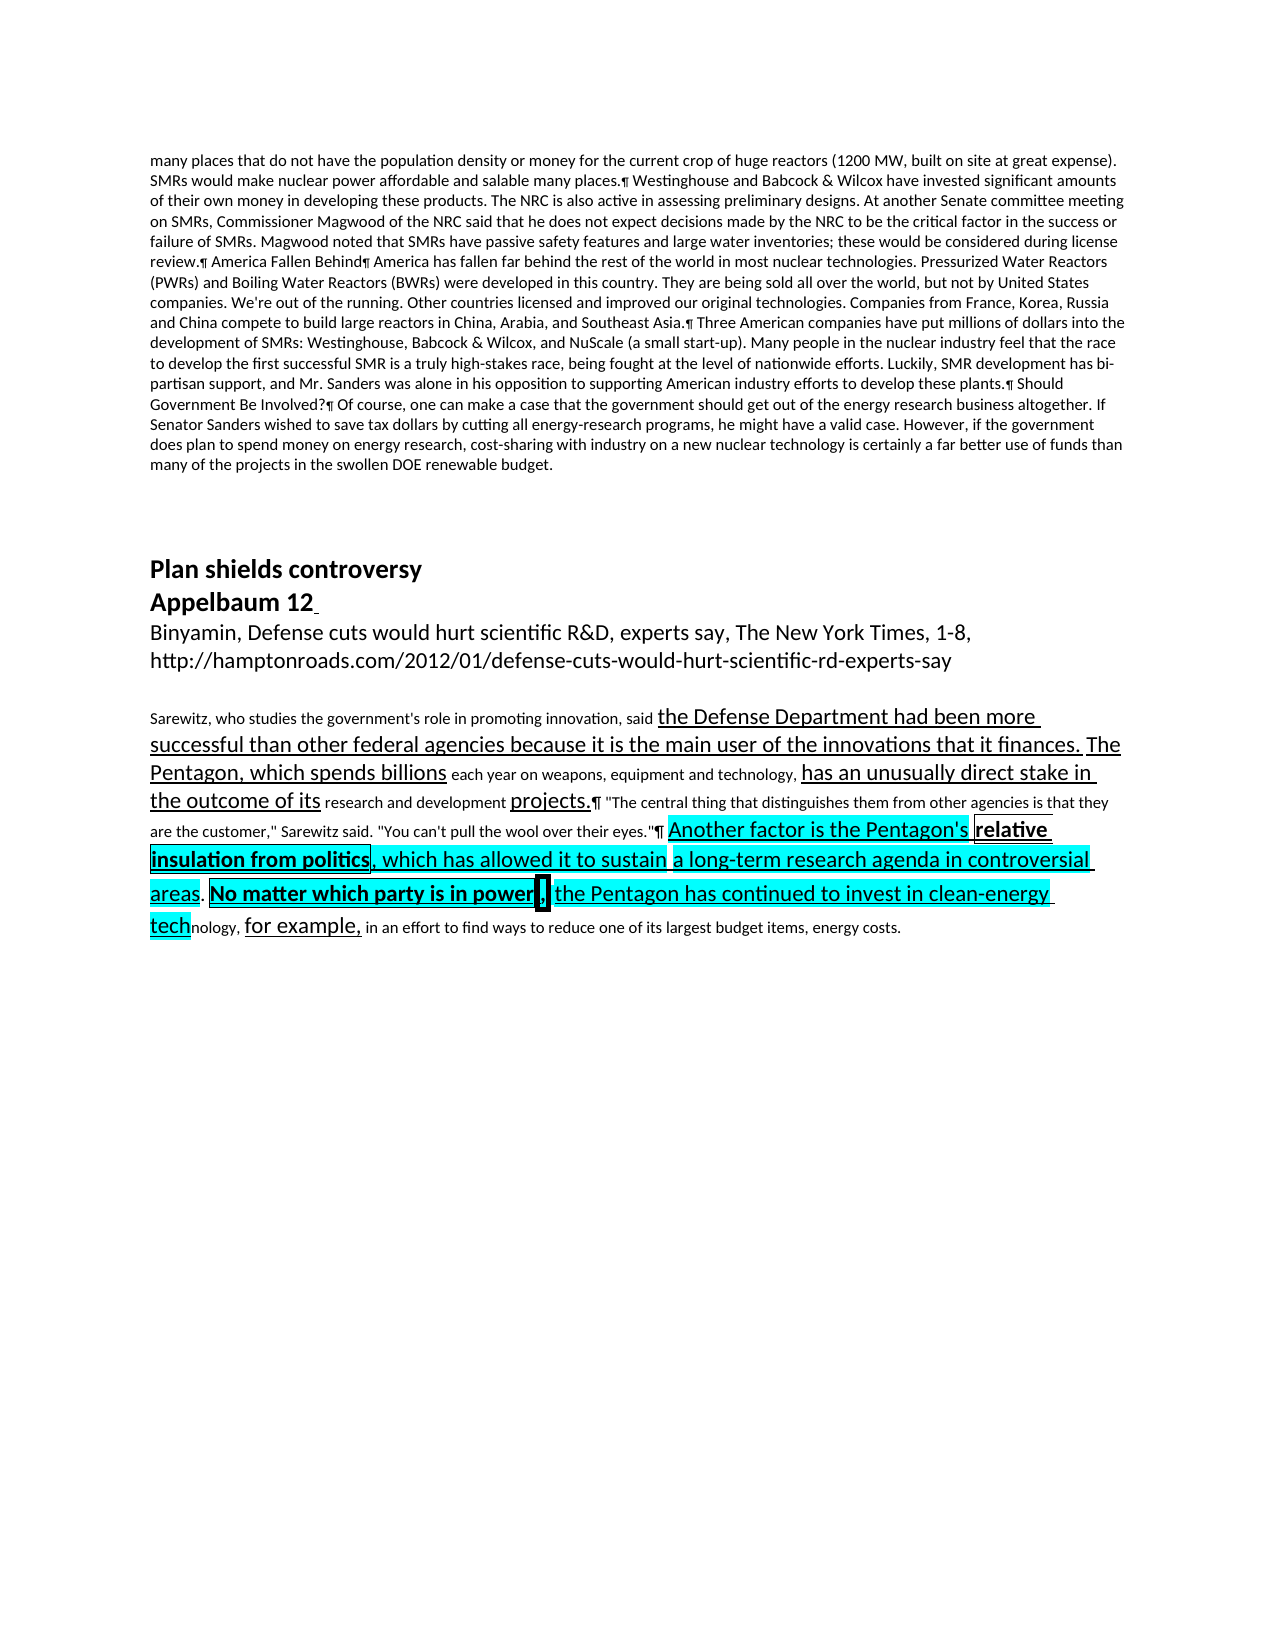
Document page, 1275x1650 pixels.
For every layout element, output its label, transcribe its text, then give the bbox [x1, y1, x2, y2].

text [150, 150, 1125, 475]
subtitle Plan shields controversy [150, 552, 1125, 585]
text Appelbaum 12 [150, 585, 1125, 618]
text Binyamin, Defense cuts would hurt scientific R&D, experts say, The New York Times, 1-8, http://hamptonroads.com/2012/01/defense-cuts-would-hurt-scientific-rd-experts-say [150, 618, 1125, 674]
text Sarewitz, who studies the government's role in promoting innovation, said the Defense Department had been more successful than other federal agencies because it is the main user of the innovations that it finances. The Pentagon, which spends billions each year on weapons, equipment and technology, has an unusually direct stake in the outcome of its research and development projects.¶ "The central thing that distinguishes them from other agencies is that they are the customer," Sarewitz said. "You can't pull the wool over their eyes."¶ Another factor is the Pentagon's relative insulation from politics, which has allowed it to sustain a long-term research agenda in controversial areas. No matter which party is in power, the Pentagon has continued to invest in clean-energy technology, for example, in an effort to find ways to reduce one of its largest budget items, energy costs. [150, 702, 1125, 940]
